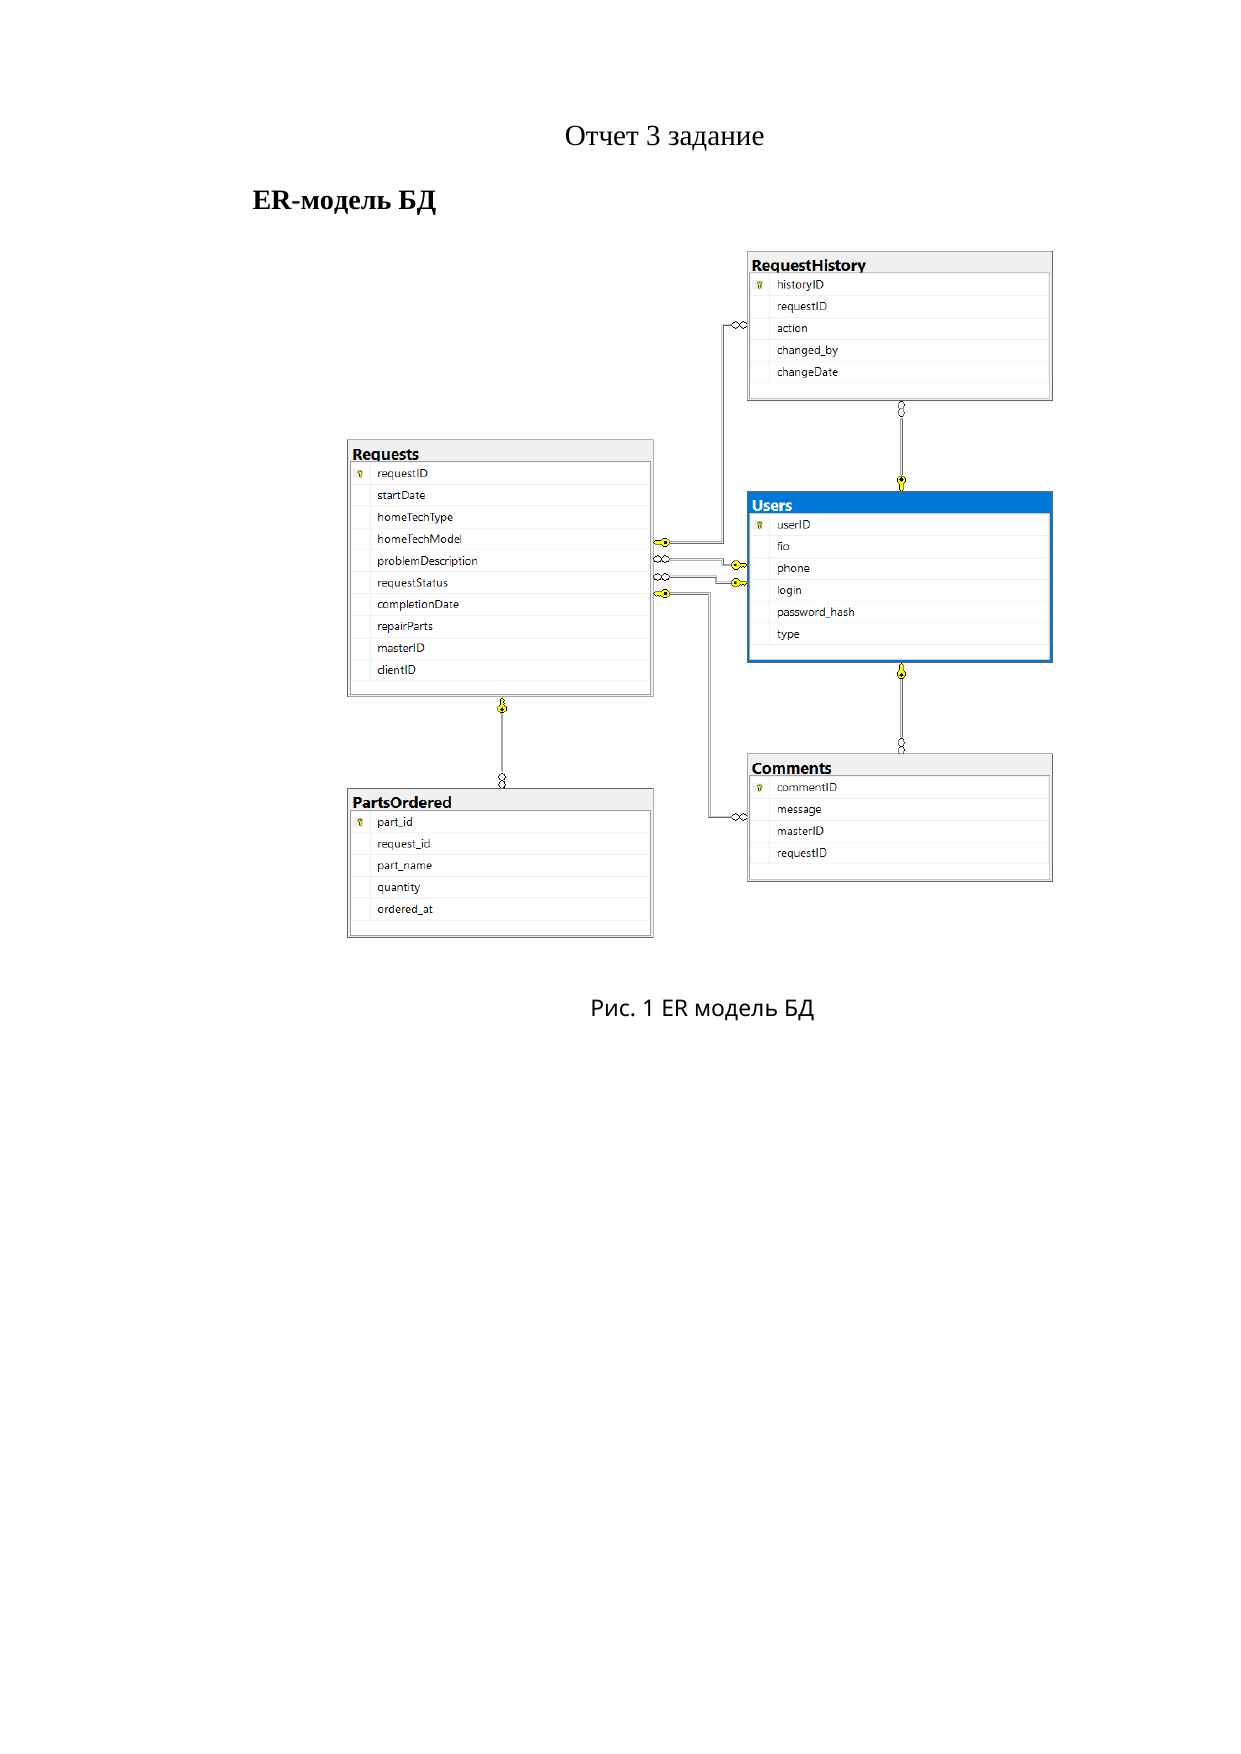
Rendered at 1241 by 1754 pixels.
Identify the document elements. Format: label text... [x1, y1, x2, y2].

list Рис. 1 ER модель БД [252, 991, 1152, 1023]
text Отчет 3 задание [177, 118, 1152, 152]
picture [252, 215, 1227, 989]
list ER-модель БД [252, 183, 1152, 215]
